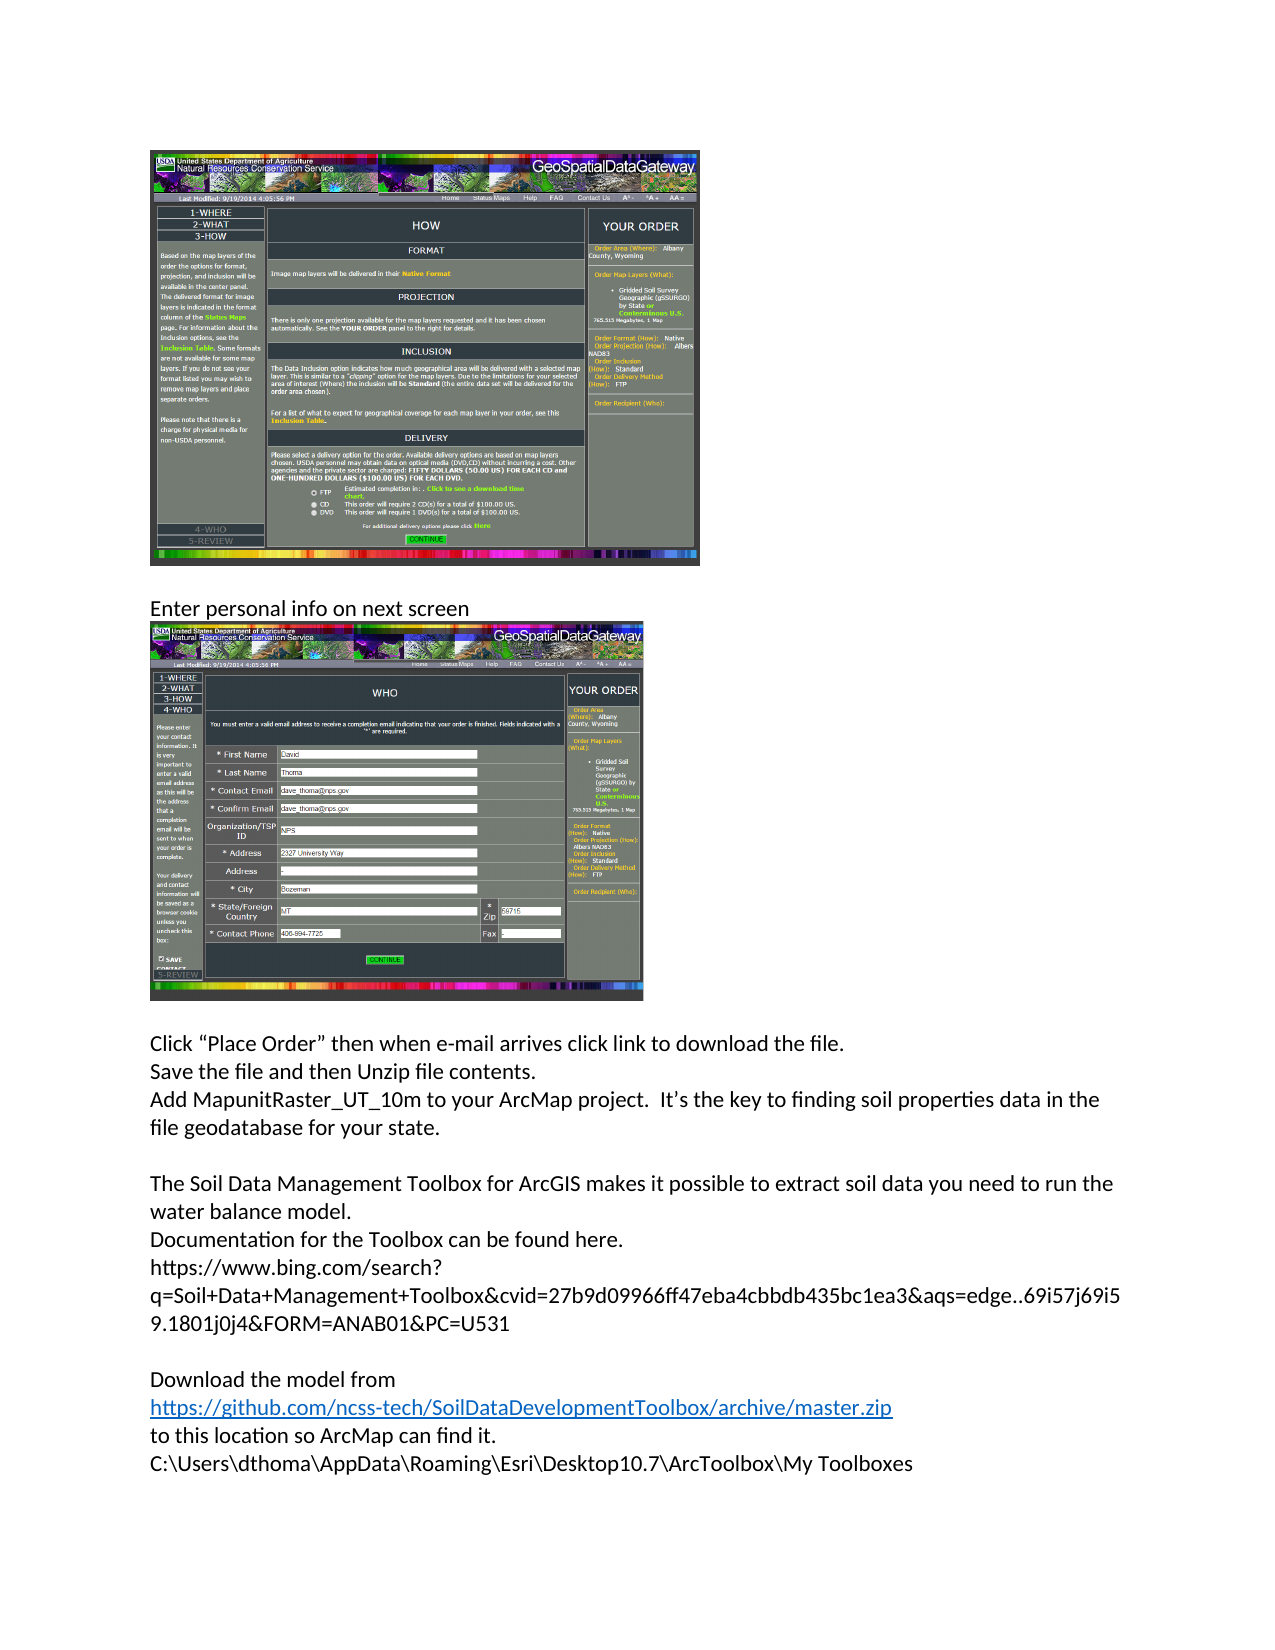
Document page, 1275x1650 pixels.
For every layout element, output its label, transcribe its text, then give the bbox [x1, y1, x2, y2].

text Enter personal info on next screen [150, 594, 1125, 622]
text Download the model from [150, 1365, 1125, 1393]
text https://github.com/ncss-tech/SoilDataDevelopmentToolbox/archive/master.zip [150, 1393, 1125, 1421]
text Save the file and then Unzip file contents. [150, 1057, 1125, 1085]
text The Soil Data Management Toolbox for ArcGIS makes it possible to extract soil data you need to run the water balance model. [150, 1169, 1125, 1225]
text to this location so ArcMap can find it. [150, 1421, 1125, 1449]
text https://www.bing.com/search?q=Soil+Data+Management+Toolbox&cvid=27b9d09966ff47eba4cbbdb435bc1ea3&aqs=edge..69i57j69i59.1801j0j4&FORM=ANAB01&PC=U531 [150, 1253, 1125, 1337]
picture [150, 150, 700, 566]
text Documentation for the Toolbox can be found here. [150, 1225, 1125, 1253]
text C:\Users\dthoma\AppData\Roaming\Esri\Desktop10.7\ArcToolbox\My Toolboxes [150, 1449, 1125, 1477]
text Click “Place Order” then when e-mail arrives click link to download the file. [150, 1029, 1125, 1057]
text Add MapunitRaster_UT_10m to your ArcMap project. It’s the key to finding soil properties data in the file geodatabase for your state. [150, 1085, 1125, 1141]
picture [150, 621, 644, 1001]
